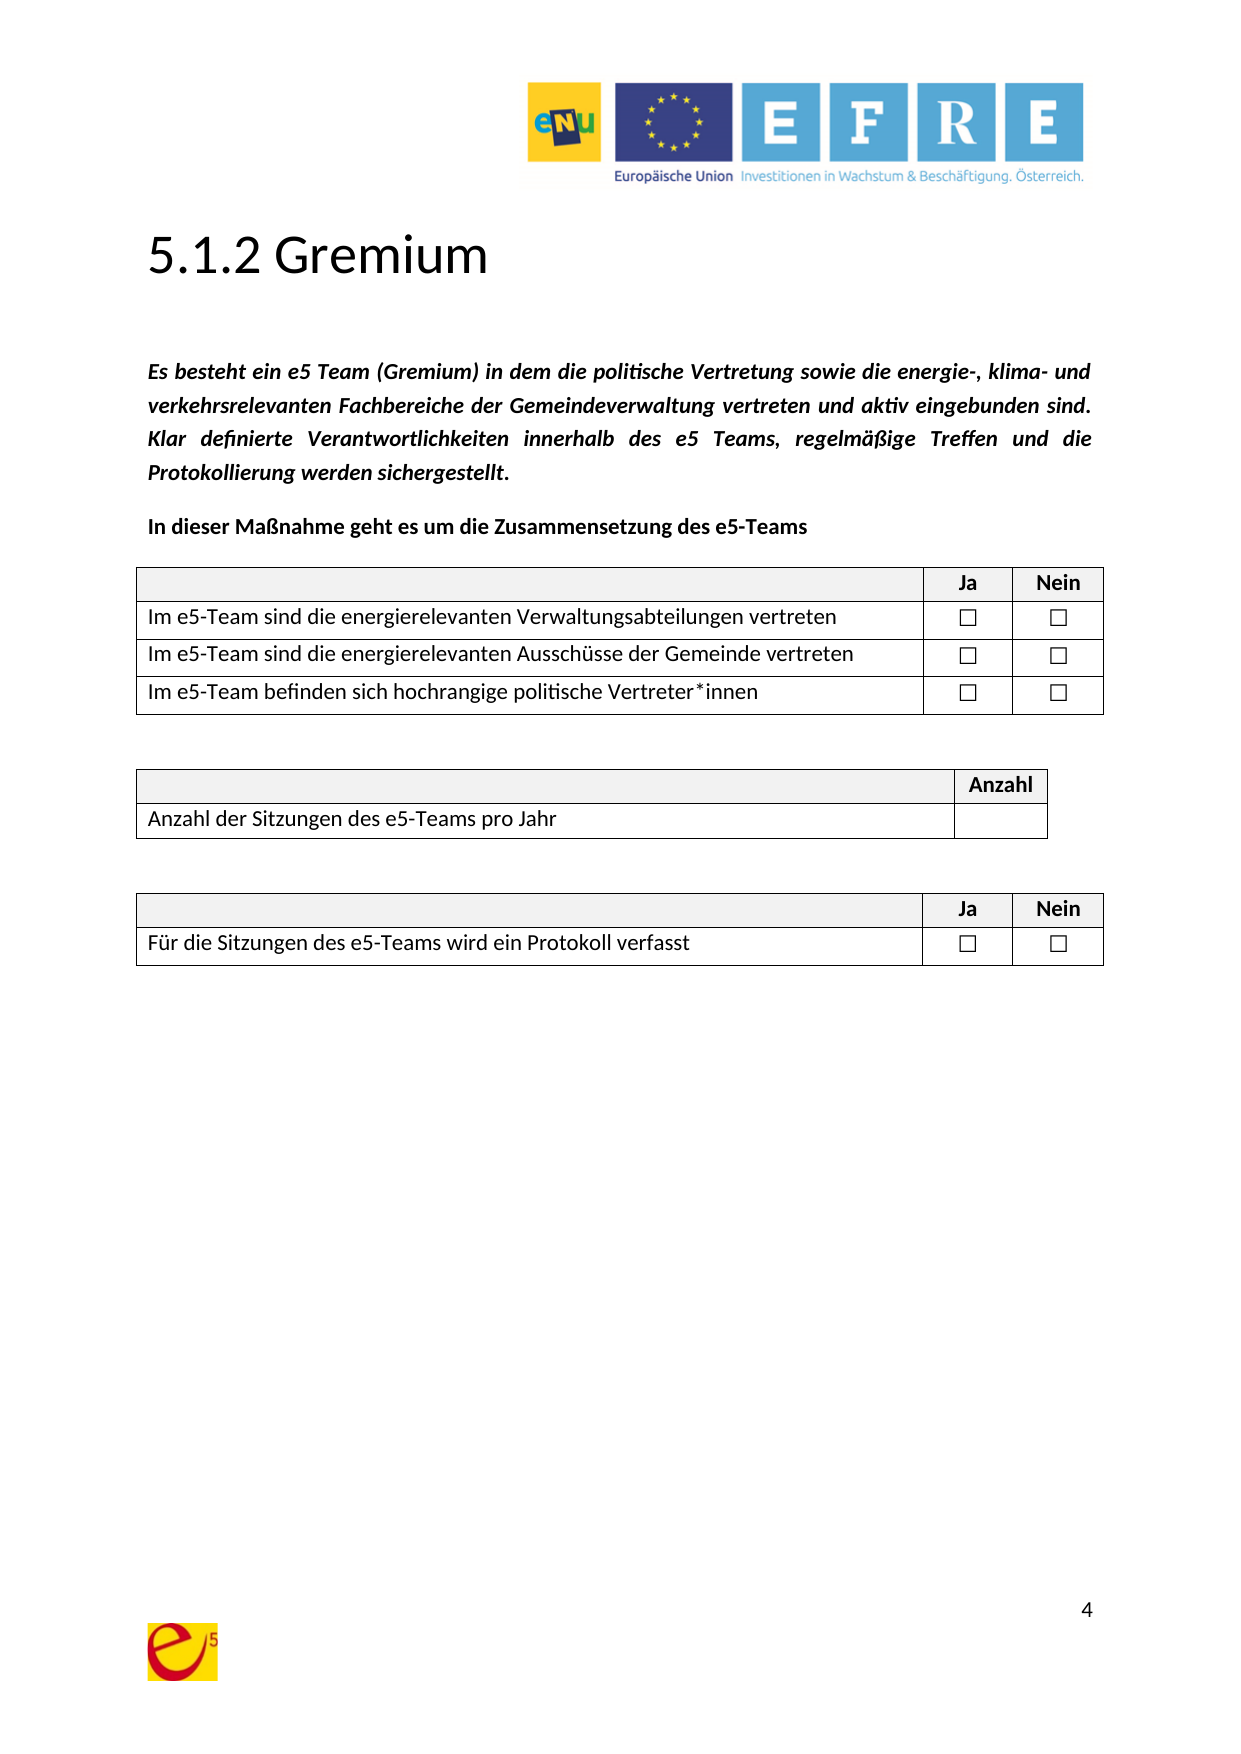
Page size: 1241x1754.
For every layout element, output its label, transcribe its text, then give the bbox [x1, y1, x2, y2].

picture [147, 1623, 218, 1681]
table_header [137, 894, 922, 927]
table_header Anzahl [955, 770, 1047, 803]
picture [518, 73, 1093, 191]
table_cell Im e5-Team sind die energierelevanten Ausschüsse der Gemeinde vertreten [137, 640, 923, 676]
table_header Nein [1013, 894, 1103, 927]
table_header Nein [1013, 568, 1103, 601]
table_cell Im e5-Team sind die energierelevanten Verwaltungsabteilungen vertreten [137, 602, 923, 638]
text Es besteht ein e5 Team (Gremium) in dem die politische Vertretung sowie die energie-, klima- und verkehrsrelevanten Fachbereiche der Gemeindeverwaltung vertreten und aktiv eingebunden sind. Klar definierte Verantwortlichkeiten innerhalb des e5 Teams, regelmäßige Treffen und die Protokollierung werden sichergestellt. [148, 357, 1093, 486]
table_header Ja [924, 568, 1012, 601]
table_cell Für die Sitzungen des e5-Teams wird ein Protokoll verfasst [137, 928, 922, 965]
table_header [137, 568, 923, 601]
table_cell Anzahl der Sitzungen des e5-Teams pro Jahr [137, 804, 954, 837]
table_header Ja [923, 894, 1012, 927]
table_header [137, 770, 954, 803]
table_cell Im e5-Team befinden sich hochrangige politische Vertreter*innen [137, 677, 923, 713]
table_cell [955, 804, 1047, 837]
text 5.1.2 Gremium [148, 219, 1093, 287]
text In dieser Maßnahme geht es um die Zusammensetzung des e5-Teams [148, 512, 1093, 540]
